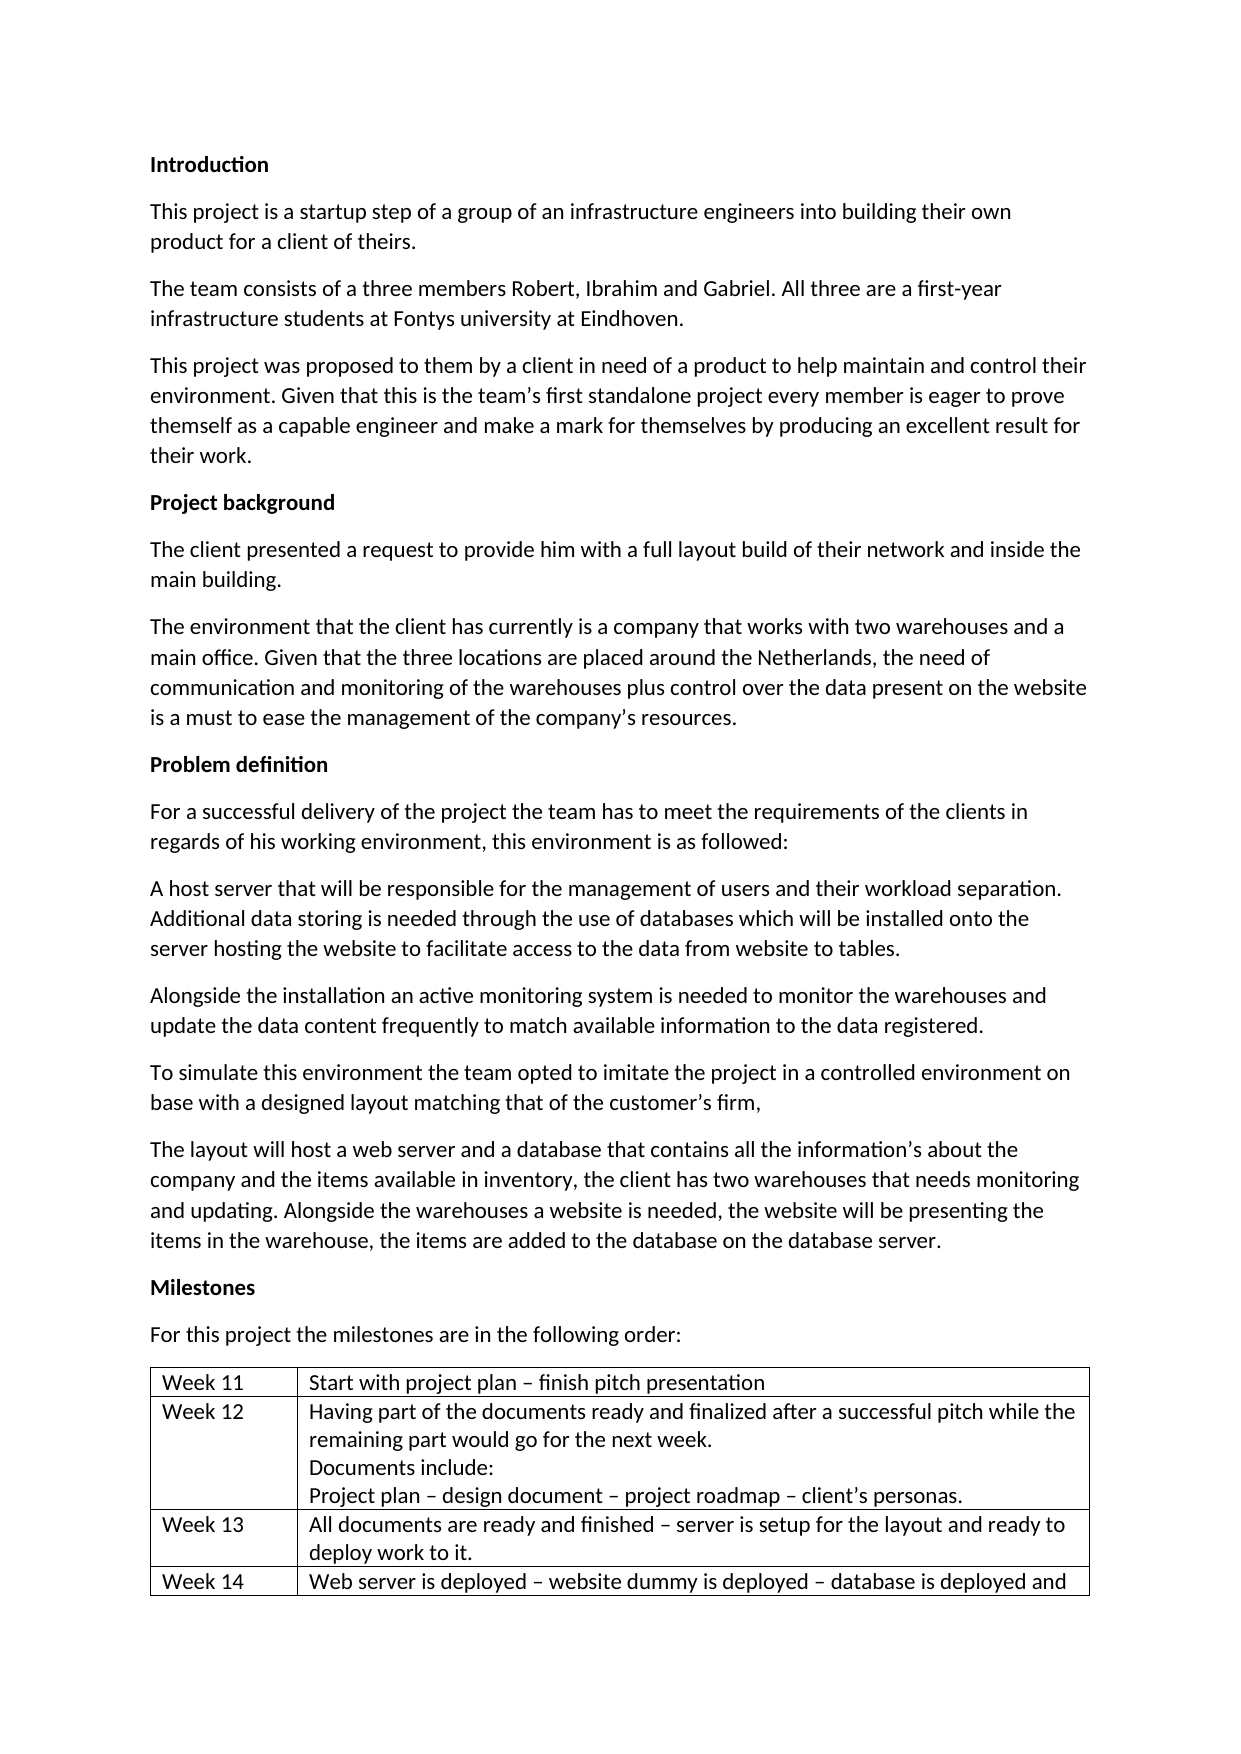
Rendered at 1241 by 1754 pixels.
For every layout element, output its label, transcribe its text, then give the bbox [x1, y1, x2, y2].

text The environment that the client has currently is a company that works with two warehouses and a main office. Given that the three locations are placed around the Netherlands, the need of communication and monitoring of the warehouses plus control over the data present on the website is a must to ease the management of the company’s resources. [150, 612, 1090, 731]
table_cell Having part of the documents ready and finalized after a successful pitch while the remaining part would go for the next week. Documents include: Project plan – design document – project roadmap – client’s personas. [298, 1397, 1089, 1509]
text Project background [150, 488, 1090, 517]
text To simulate this environment the team opted to imitate the project in a controlled environment on base with a designed layout matching that of the customer’s firm, [150, 1058, 1090, 1117]
text A host server that will be responsible for the management of users and their workload separation. Additional data storing is needed through the use of databases which will be installed onto the server hosting the website to facilitate access to the data from website to tables. [150, 874, 1090, 962]
text The client presented a request to provide him with a full layout build of their network and inside the main building. [150, 535, 1090, 594]
text This project is a startup step of a group of an infrastructure engineers into building their own product for a client of theirs. [150, 197, 1090, 255]
text Introduction [150, 150, 1090, 178]
text The layout will host a web server and a database that contains all the information’s about the company and the items available in inventory, the client has two warehouses that needs monitoring and updating. Alongside the warehouses a website is needed, the website will be presenting the items in the warehouse, the items are added to the database on the database server. [150, 1135, 1090, 1254]
table_header Week 11 [151, 1368, 297, 1396]
text Alongside the installation an active monitoring system is needed to monitor the warehouses and update the data content frequently to match available information to the data registered. [150, 981, 1090, 1039]
text For this project the milestones are in the following order: [150, 1320, 1090, 1348]
text The team consists of a three members Robert, Ibrahim and Gabriel. All three are a first-year infrastructure students at Fontys university at Eindhoven. [150, 274, 1090, 332]
table_cell Week 13 [151, 1510, 297, 1566]
text For a successful delivery of the project the team has to meet the requirements of the clients in regards of his working environment, this environment is as followed: [150, 797, 1090, 855]
table_cell Week 14 [151, 1567, 297, 1595]
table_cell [298, 1567, 1089, 1595]
table_cell All documents are ready and finished – server is setup for the layout and ready to deploy work to it. [298, 1510, 1089, 1566]
table_cell Week 12 [151, 1397, 297, 1509]
text Milestones [150, 1273, 1090, 1301]
table_header Start with project plan – finish pitch presentation [298, 1368, 1089, 1396]
text This project was proposed to them by a client in need of a product to help maintain and control their environment. Given that this is the team’s first standalone project every member is eager to prove themself as a capable engineer and make a mark for themselves by producing an excellent result for their work. [150, 351, 1090, 470]
text Problem definition [150, 750, 1090, 778]
